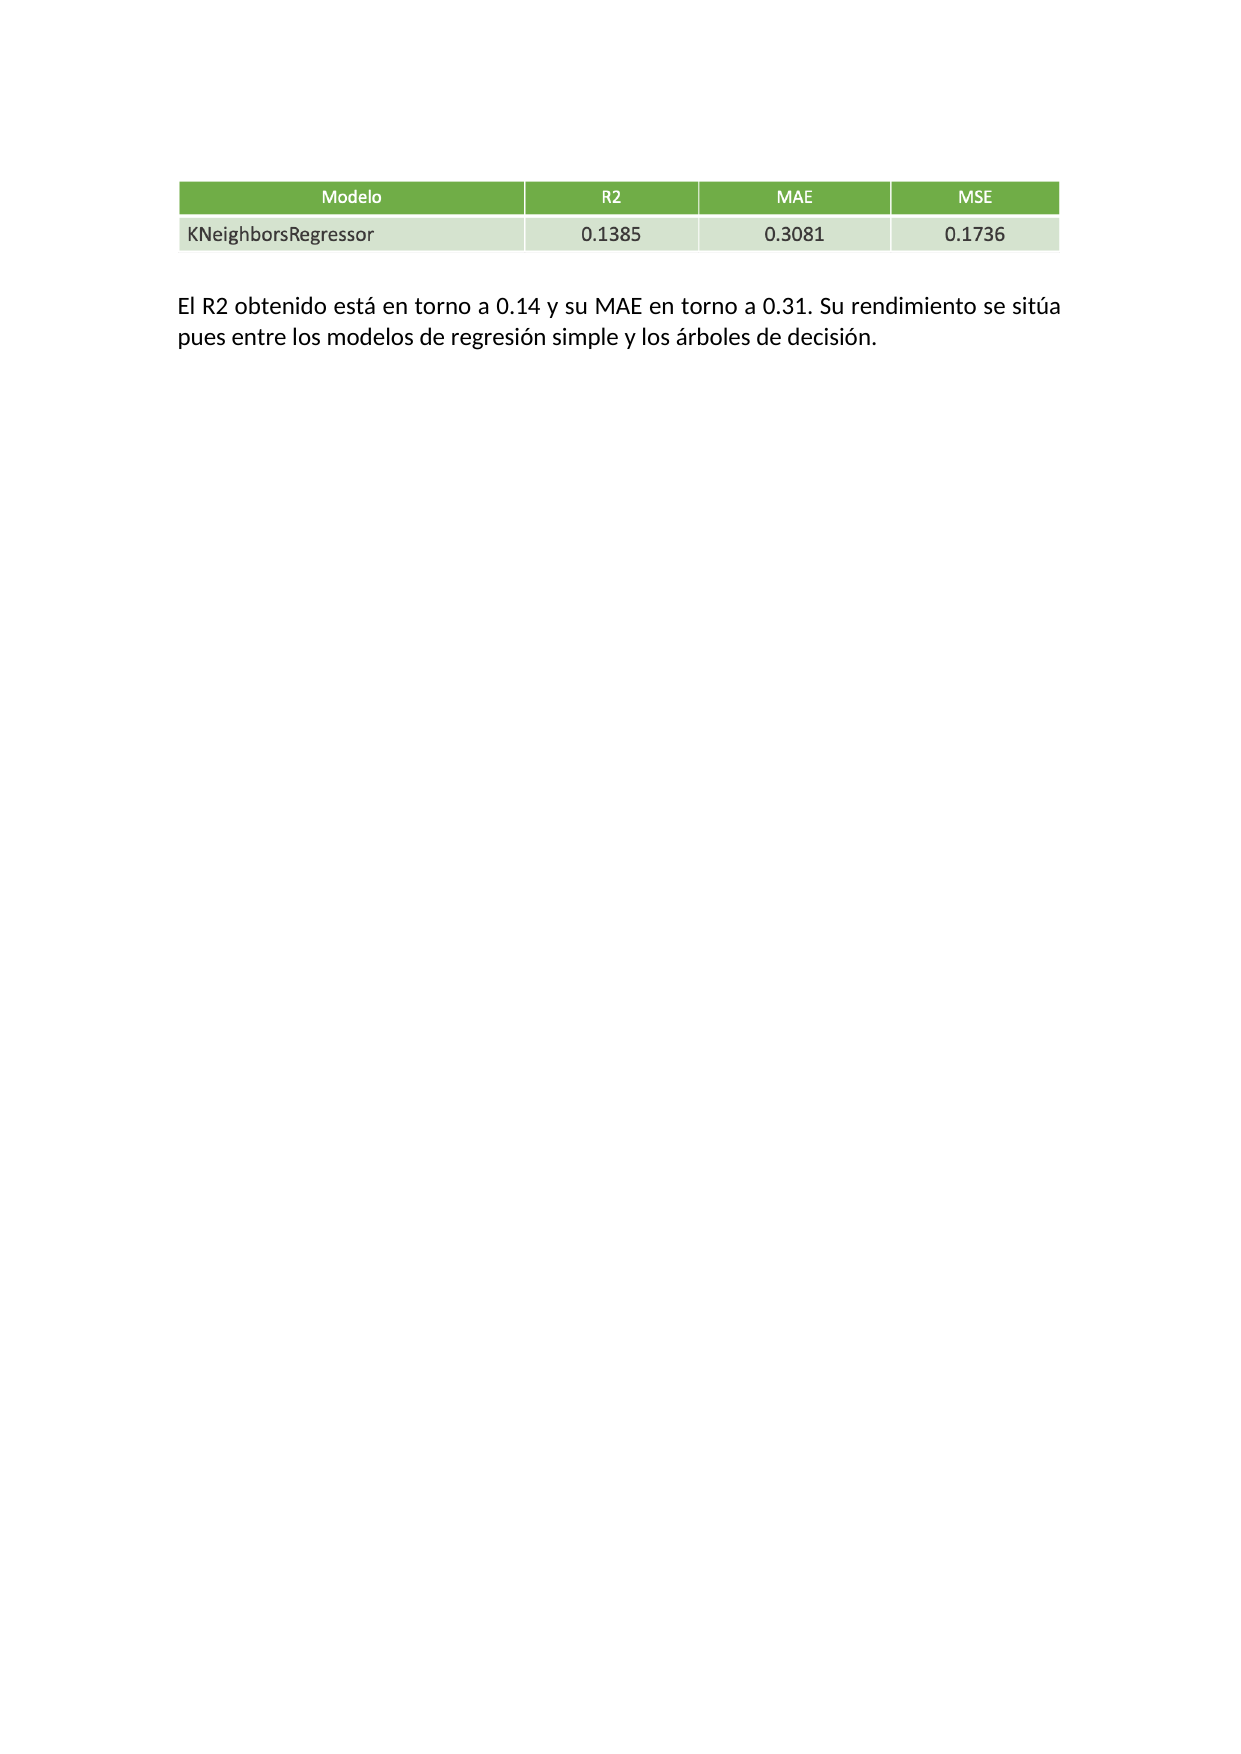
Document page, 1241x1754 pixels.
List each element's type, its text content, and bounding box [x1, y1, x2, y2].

picture [177, 178, 1063, 260]
text El R2 obtenido está en torno a 0.14 y su MAE en torno a 0.31. Su rendimiento se sitúa pues entre los modelos de regresión simple y los árboles de decisión. [177, 290, 1063, 351]
